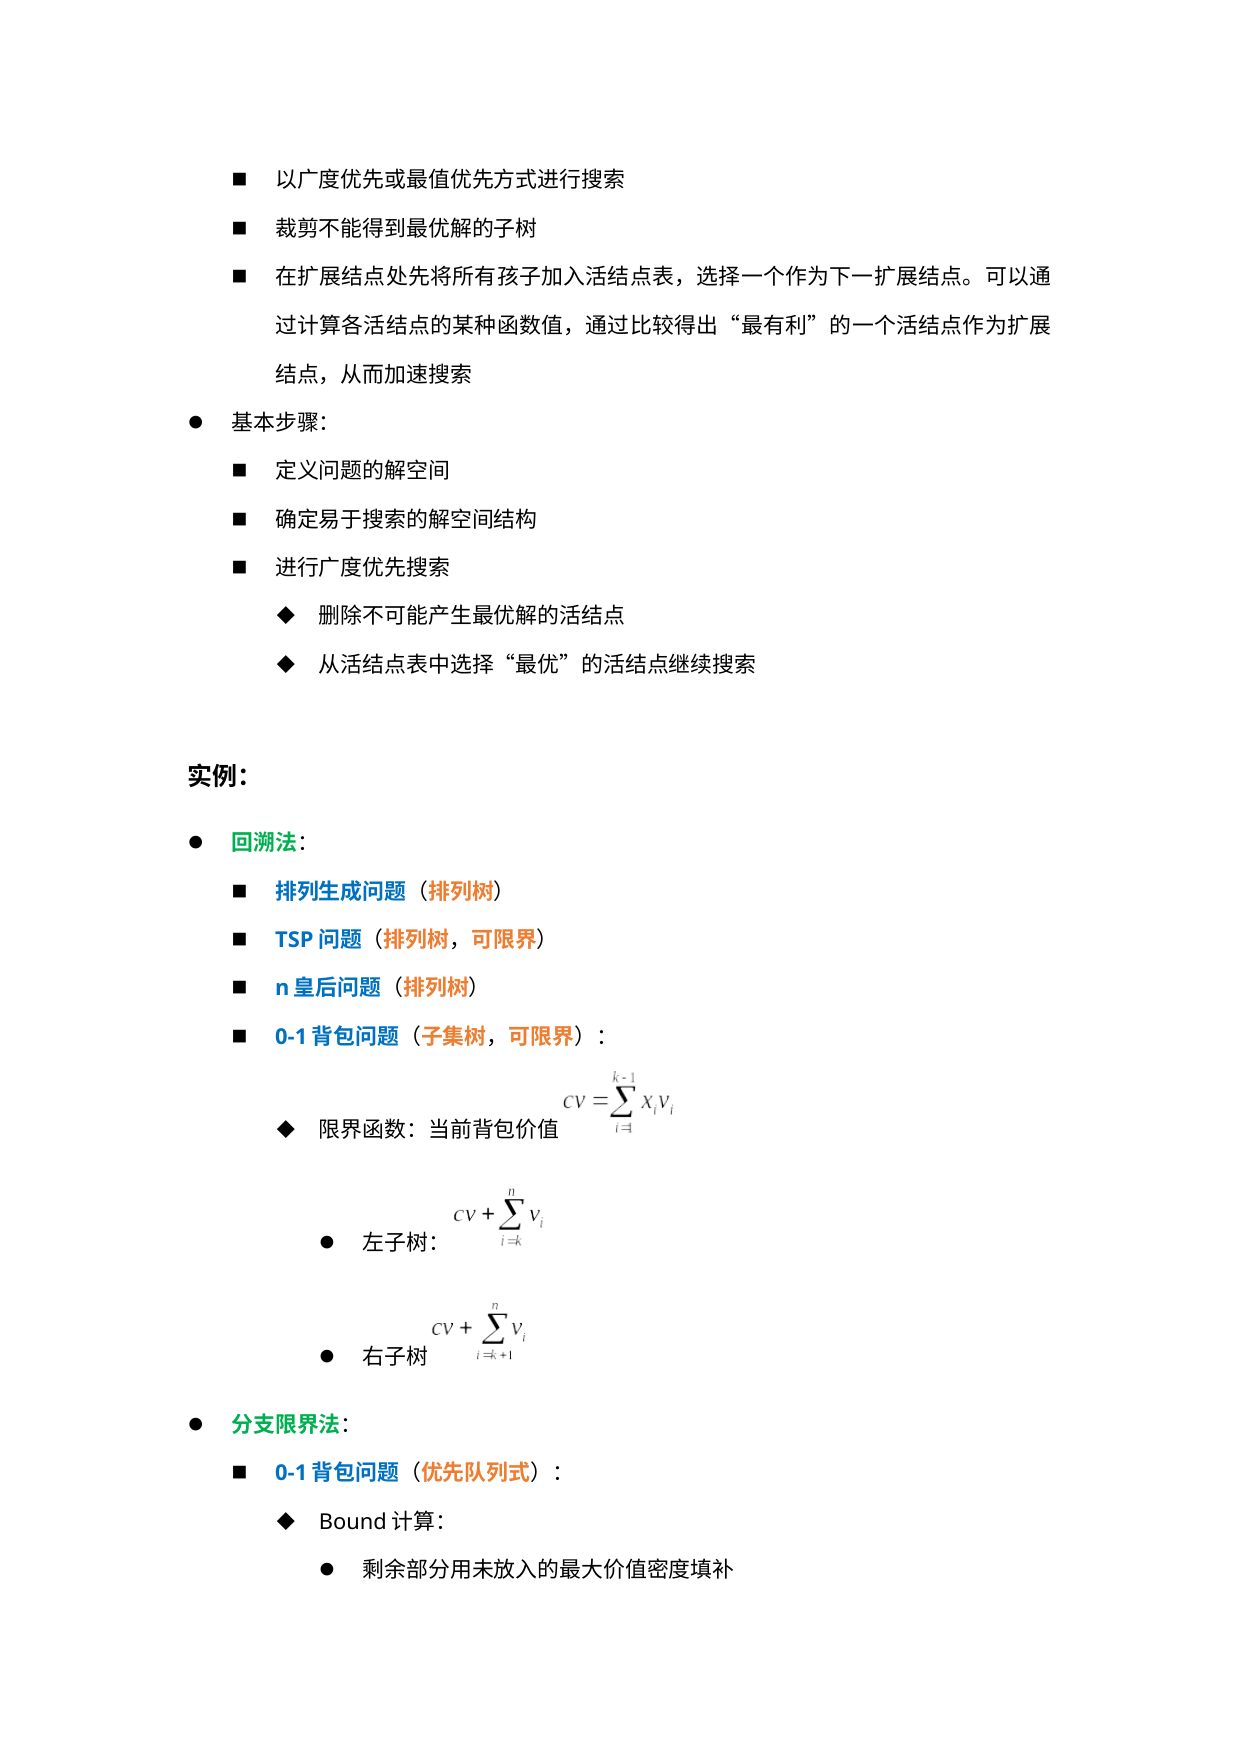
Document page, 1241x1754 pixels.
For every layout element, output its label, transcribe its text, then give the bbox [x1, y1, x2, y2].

list 裁剪不能得到最优解的子树 [231, 210, 1053, 243]
list TSP问题（排列树，可限界） [231, 922, 1053, 954]
list n皇后问题（排列树） [231, 970, 1053, 1002]
list Bound计算： [275, 1503, 1053, 1536]
list 剩余部分用未放入的最大价值密度填补 [319, 1552, 1053, 1584]
list 进行广度优先搜索 [231, 549, 1053, 582]
list 回溯法： [187, 825, 1053, 857]
list 基本步骤： [187, 404, 1053, 437]
list 0-1背包问题（子集树，可限界）： [231, 1018, 1053, 1051]
list 在扩展结点处先将所有孩子加入活结点表，选择一个作为下一扩展结点。可以通过计算各活结点的某种函数值，通过比较得出“最有利”的一个活结点作为扩展结点，从而加速搜索 [231, 259, 1053, 389]
list 右子树 [319, 1293, 1053, 1391]
list 0-1背包问题（优先队列式）： [231, 1455, 1053, 1487]
list 从活结点表中选择“最优”的活结点继续搜索 [275, 646, 1053, 679]
list 限界函数：当前背包价值 [275, 1067, 1053, 1164]
list 以广度优先或最值优先方式进行搜索 [231, 162, 1053, 194]
list 确定易于搜索的解空间结构 [231, 501, 1053, 534]
list 左子树： [319, 1180, 1053, 1277]
list 排列生成问题（排列树） [231, 873, 1053, 906]
list 删除不可能产生最优解的活结点 [275, 598, 1053, 630]
list 定义问题的解空间 [231, 453, 1053, 485]
list 实例： [187, 742, 1053, 807]
list 分支限界法： [187, 1407, 1053, 1439]
